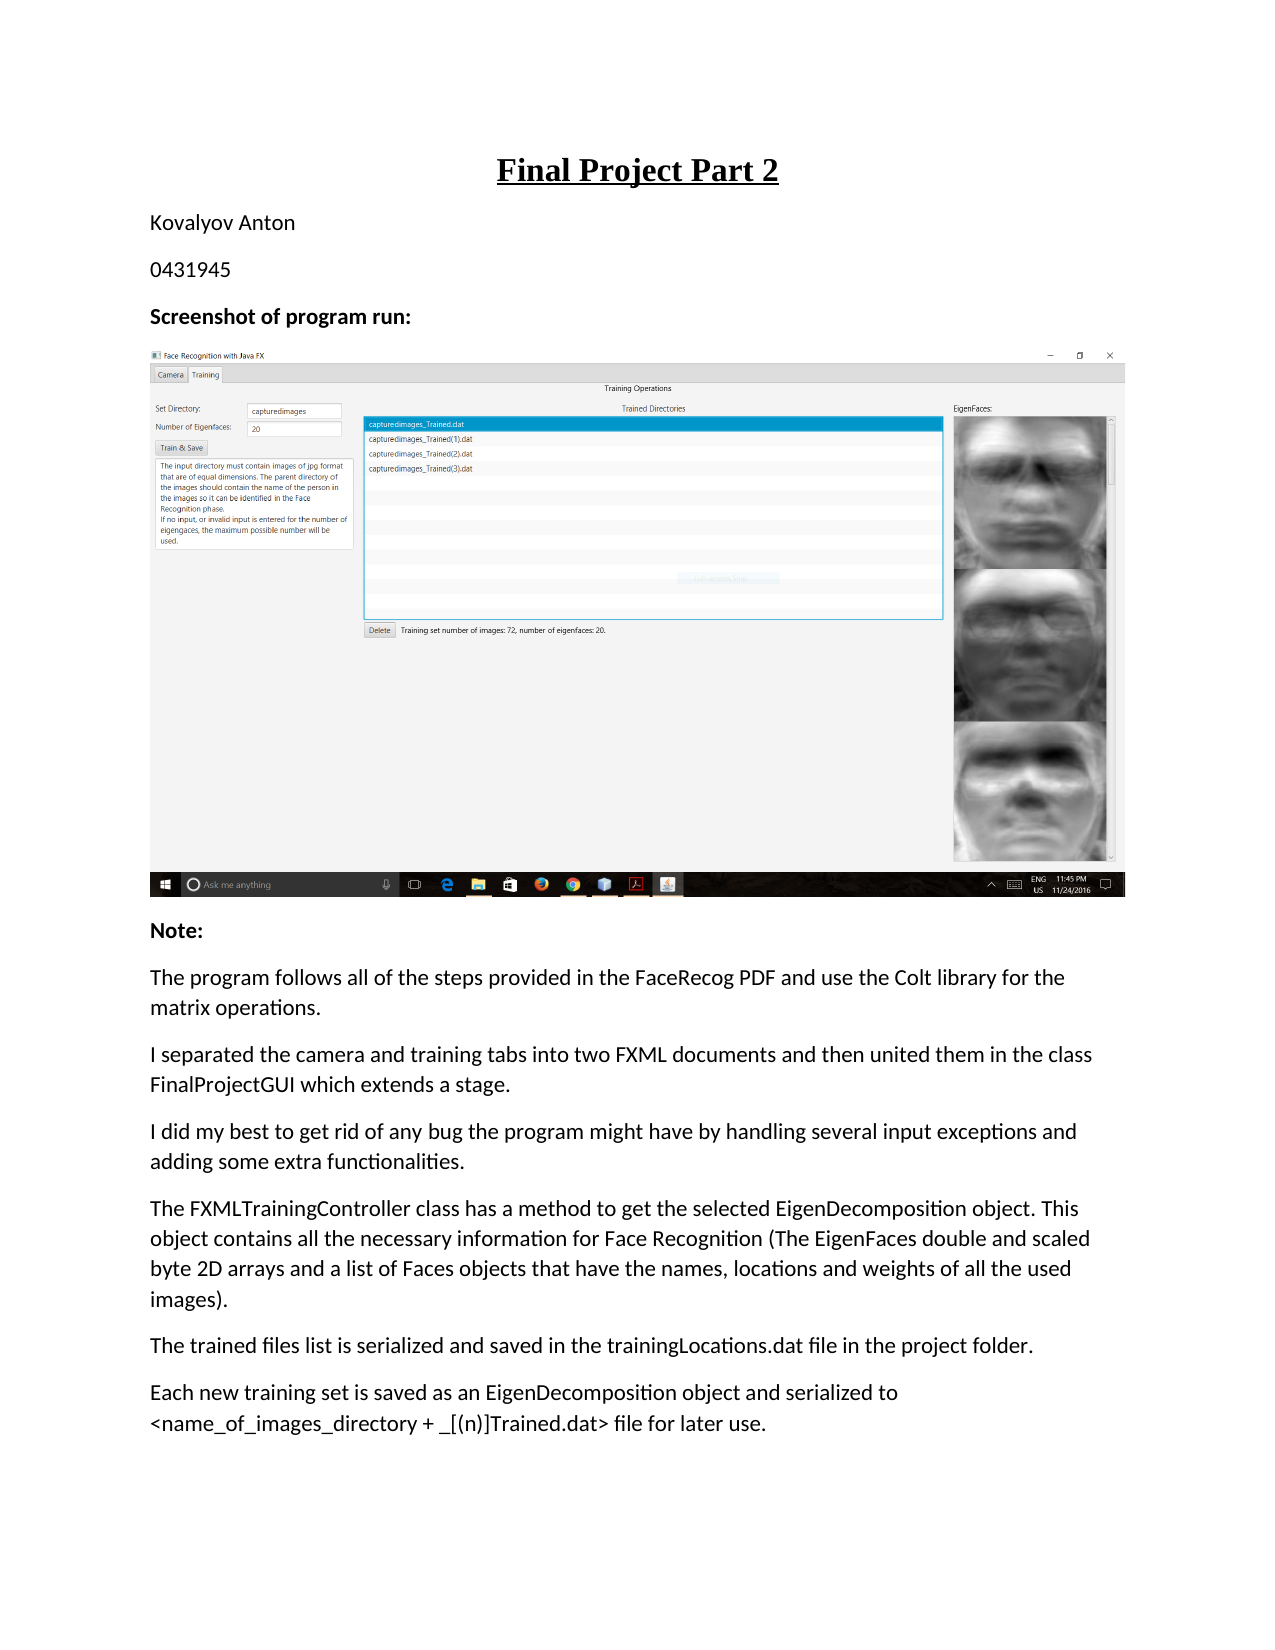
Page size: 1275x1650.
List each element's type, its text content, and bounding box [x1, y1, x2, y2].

text Final Project Part 2 [150, 150, 1125, 188]
text Each new training set is saved as an EigenDecomposition object and serialized to <name_of_images_directory + _[(n)]Trained.dat> file for later use. [150, 1378, 1125, 1437]
text Screenshot of program run: [150, 302, 1125, 330]
text 0431945 [150, 255, 1125, 283]
text The program follows all of the steps provided in the FaceRecog PDF and use the Colt library for the matrix operations. [150, 963, 1125, 1021]
text Note: [150, 916, 1125, 944]
text I did my best to get rid of any bug the program might have by handling several input exceptions and adding some extra functionalities. [150, 1117, 1125, 1175]
text The FXMLTrainingController class has a method to get the selected EigenDecomposition object. This object contains all the necessary information for Face Recognition (The EigenFaces double and scaled byte 2D arrays and a list of Faces objects that have the names, locations and weights of all the used images). [150, 1194, 1125, 1313]
text The trained files list is serialized and saved in the trainingLocations.dat file in the project folder. [150, 1332, 1125, 1359]
text I separated the camera and training tabs into two FXML documents and then united them in the class FinalProjectGUI which extends a stage. [150, 1040, 1125, 1098]
text Kovalyov Anton [150, 208, 1125, 236]
picture [150, 348, 1125, 897]
